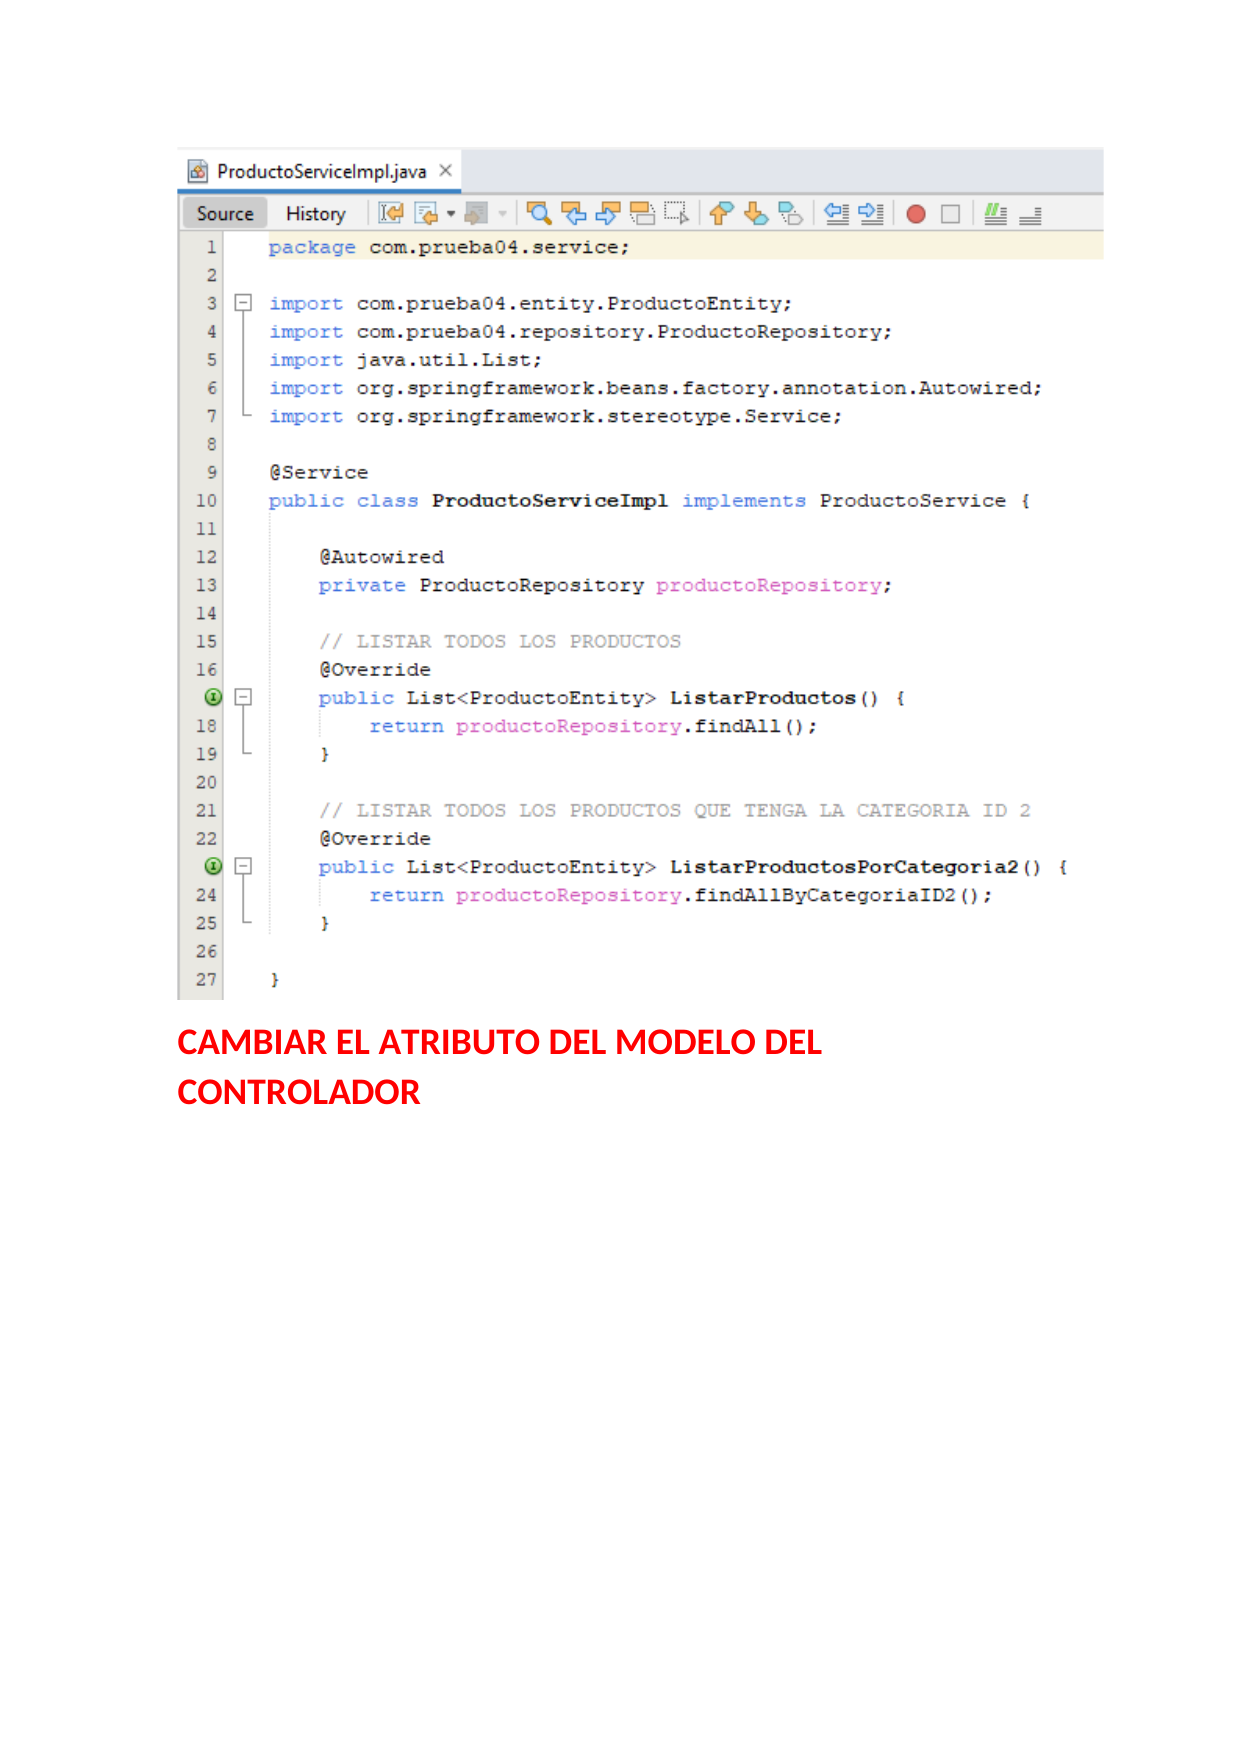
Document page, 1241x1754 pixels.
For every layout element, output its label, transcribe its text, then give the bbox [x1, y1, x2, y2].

picture [177, 147, 1104, 1000]
text CAMBIAR EL ATRIBUTO DEL MODELO DEL CONTROLADOR [177, 1018, 1063, 1113]
